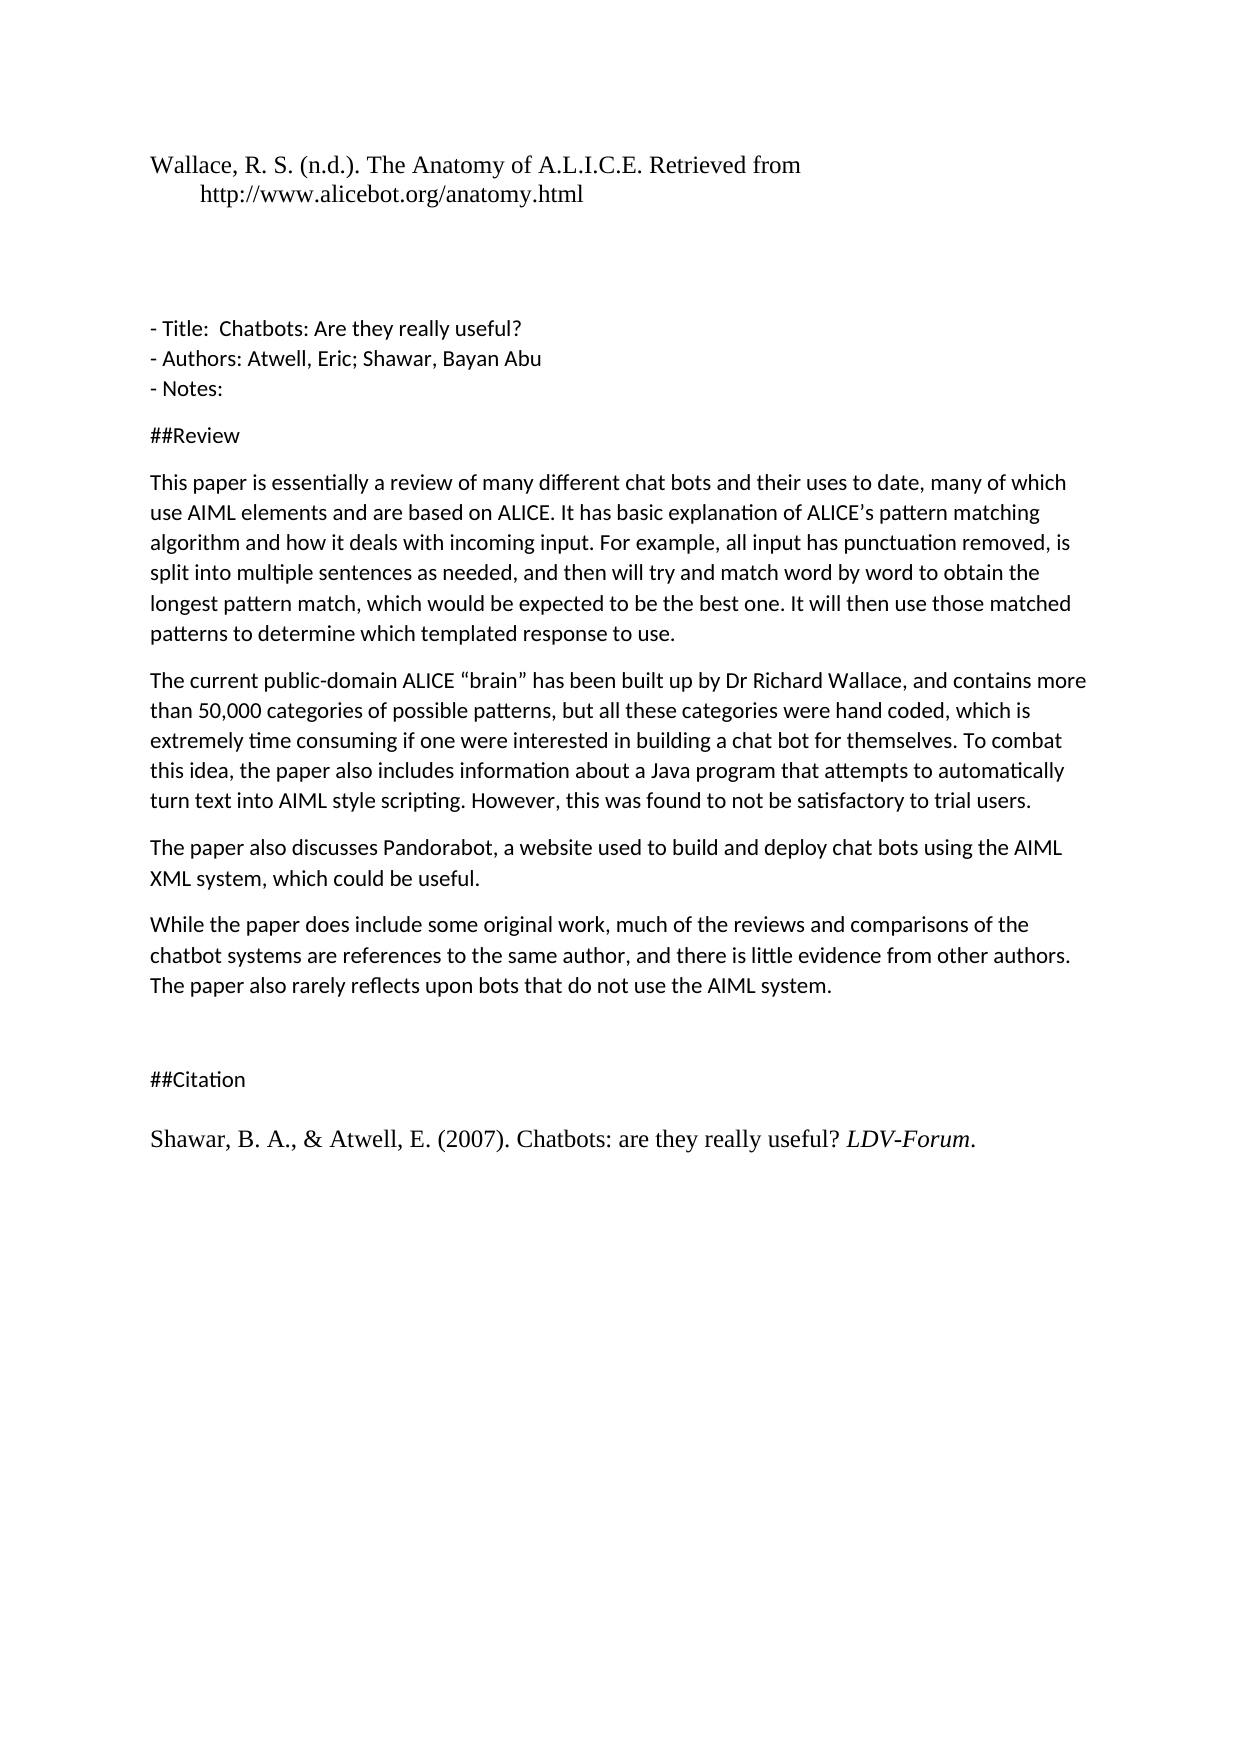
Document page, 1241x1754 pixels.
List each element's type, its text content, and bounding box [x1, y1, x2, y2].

text ##Review [150, 421, 1090, 449]
text Wallace, R. S. (n.d.). The Anatomy of A.L.I.C.E. Retrieved from http://www.alicebot.org/anatomy.html [150, 150, 1090, 207]
text The paper also discusses Pandorabot, a website used to build and deploy chat bots using the AIML XML system, which could be useful. [150, 833, 1090, 892]
text Shawar, B. A., & Atwell, E. (2007). Chatbots: are they really useful? LDV-Forum. [150, 1124, 1090, 1153]
text The current public-domain ALICE “brain” has been built up by Dr Richard Wallace, and contains more than 50,000 categories of possible patterns, but all these categories were hand coded, which is extremely time consuming if one were interested in building a chat bot for themselves. To combat this idea, the paper also includes information about a Java program that attempts to automatically turn text into AIML style scripting. However, this was found to not be satisfactory to trial users. [150, 666, 1090, 815]
text ##Citation [150, 1065, 1090, 1093]
text While the paper does include some original work, much of the reviews and comparisons of the chatbot systems are references to the same author, and there is little evidence from other authors. The paper also rarely reflects upon bots that do not use the AIML system. [150, 911, 1090, 999]
text - Title: Chatbots: Are they really useful? - Authors: Atwell, Eric; Shawar, Bayan Abu - Notes: [150, 283, 1090, 402]
text This paper is essentially a review of many different chat bots and their uses to date, many of which use AIML elements and are based on ALICE. It has basic explanation of ALICE’s pattern matching algorithm and how it deals with incoming input. For example, all input has punctuation removed, is split into multiple sentences as needed, and then will try and match word by word to obtain the longest pattern match, which would be expected to be the best one. It will then use those matched patterns to determine which templated response to use. [150, 468, 1090, 647]
